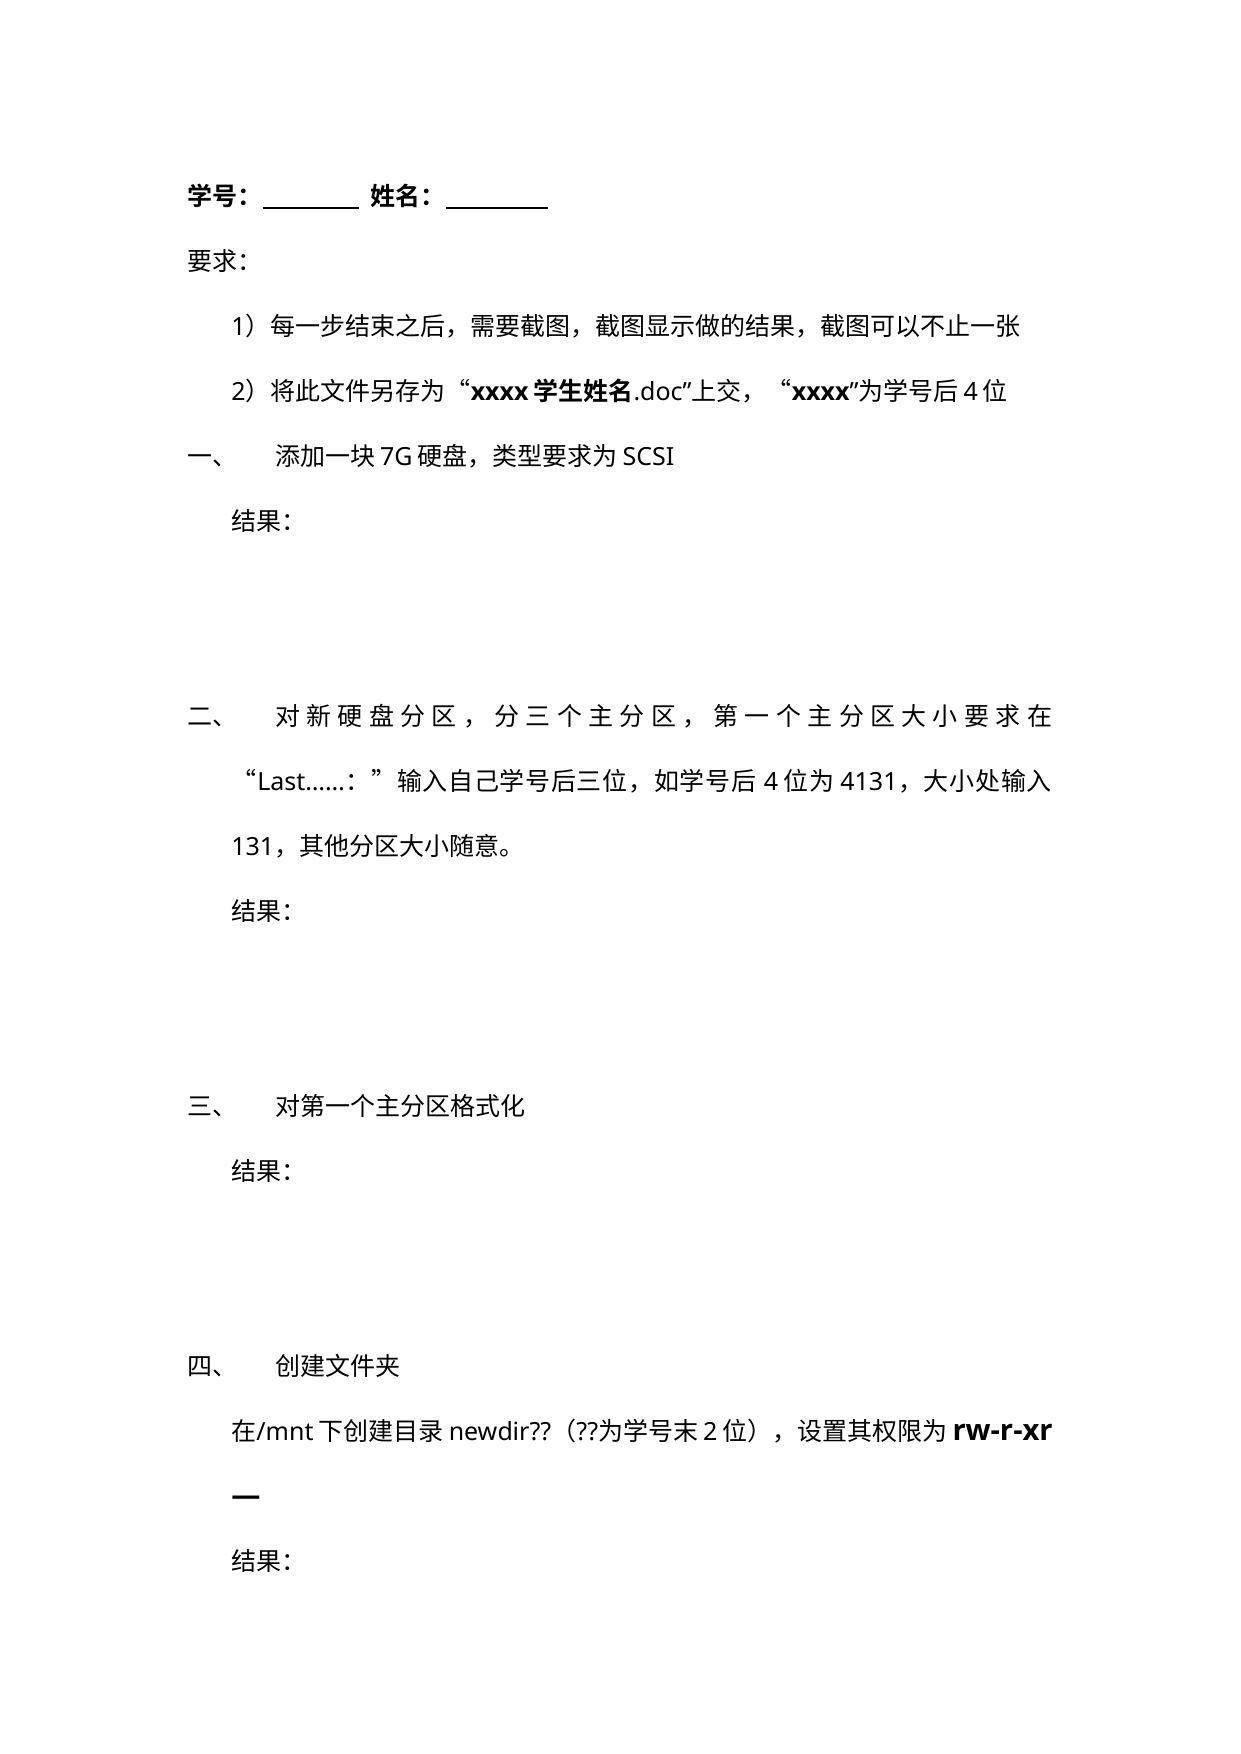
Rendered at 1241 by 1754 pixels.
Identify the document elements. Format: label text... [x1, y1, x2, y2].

list 添加一块7G硬盘，类型要求为SCSI [187, 422, 1053, 487]
list 结果： [231, 877, 1053, 942]
list 创建文件夹 [187, 1332, 1053, 1397]
text 学号： 姓名： [187, 162, 1053, 227]
text 1）每一步结束之后，需要截图，截图显示做的结果，截图可以不止一张 [187, 292, 1053, 357]
list 结果： [231, 1137, 1053, 1202]
list 对第一个主分区格式化 [187, 1072, 1053, 1137]
list 对新硬盘分区，分三个主分区，第一个主分区大小要求在“Last……：”输入自己学号后三位，如学号后4位为4131，大小处输入131，其他分区大小随意。 [187, 682, 1053, 877]
list 在/mnt下创建目录newdir??（??为学号末2位），设置其权限为rw-r-xr— [231, 1397, 1053, 1527]
list 结果： [231, 487, 1053, 552]
text 要求： [187, 227, 1053, 292]
list 结果： [231, 1527, 1053, 1592]
text 2）将此文件另存为“xxxx学生姓名.doc”上交，“xxxx”为学号后4位 [187, 357, 1053, 422]
